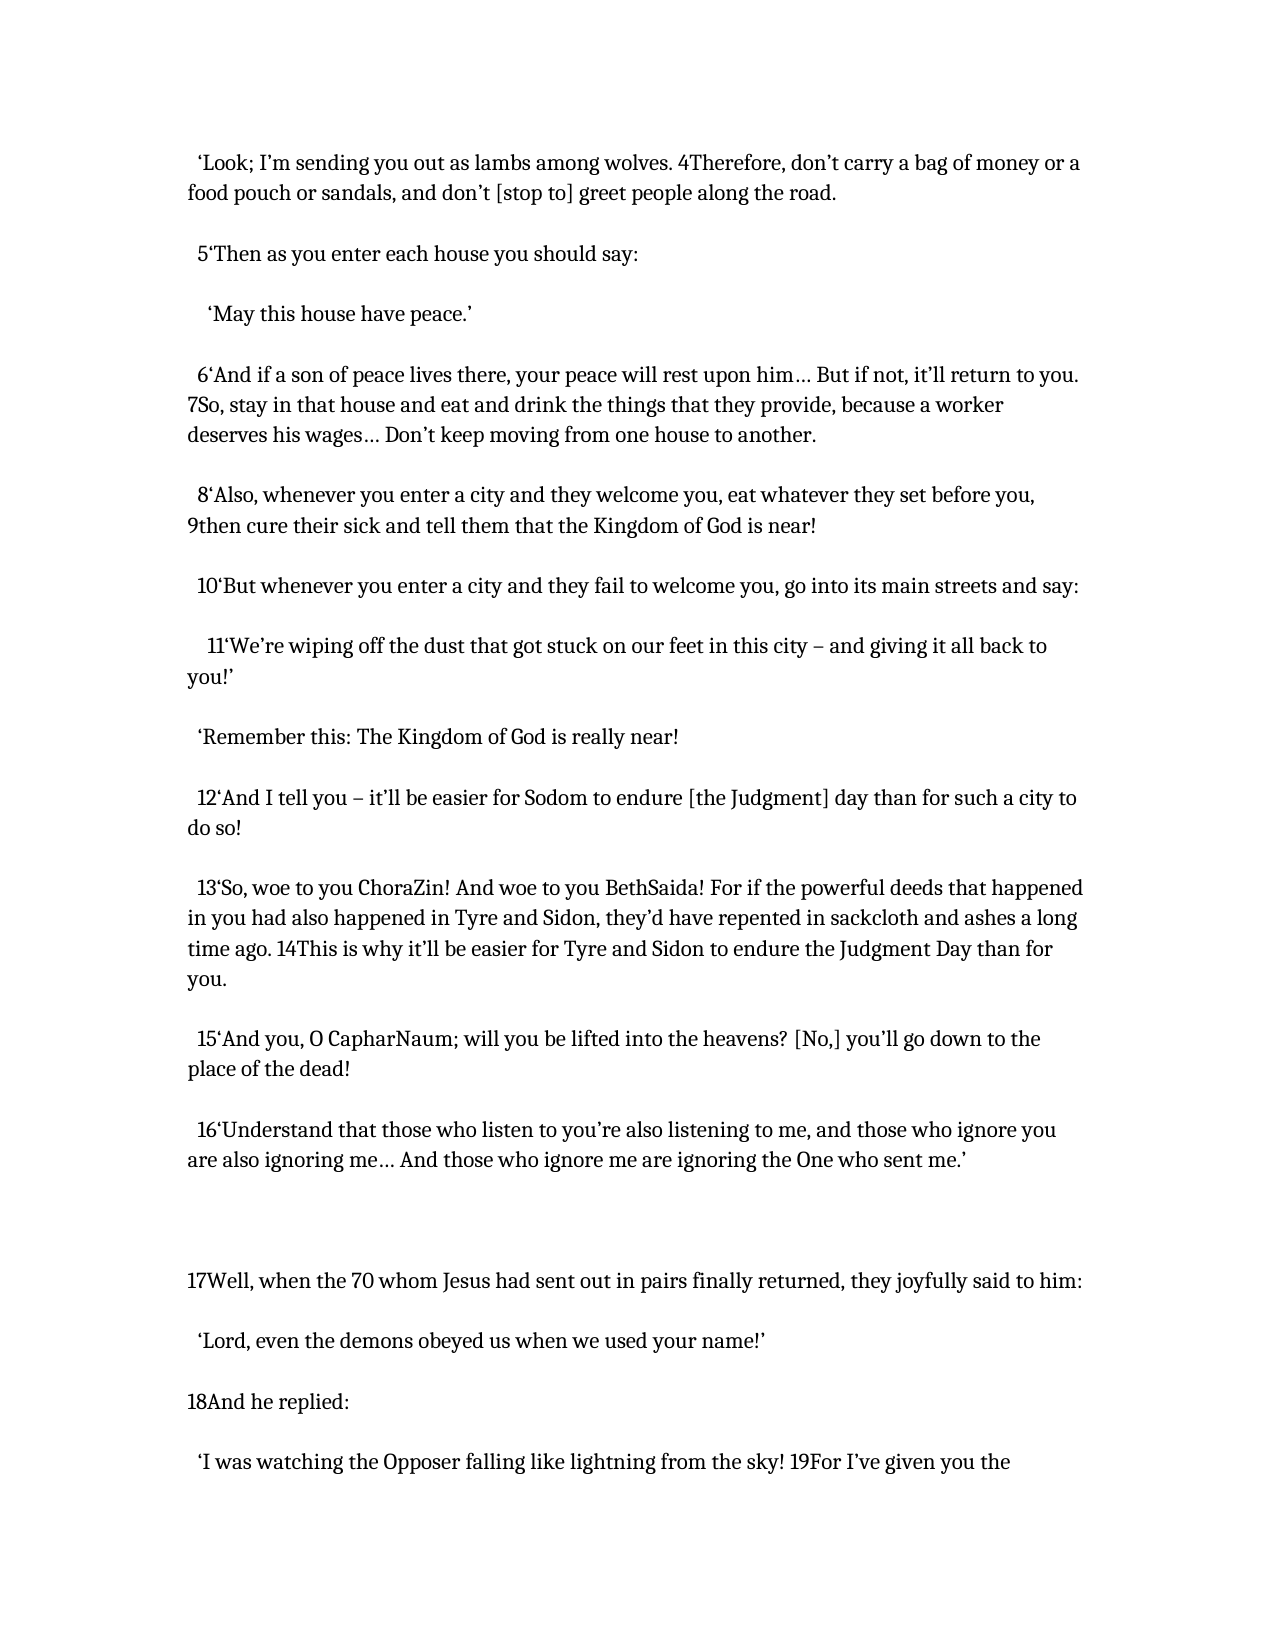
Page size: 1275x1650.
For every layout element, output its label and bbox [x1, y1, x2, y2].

text [187, 150, 1087, 1475]
